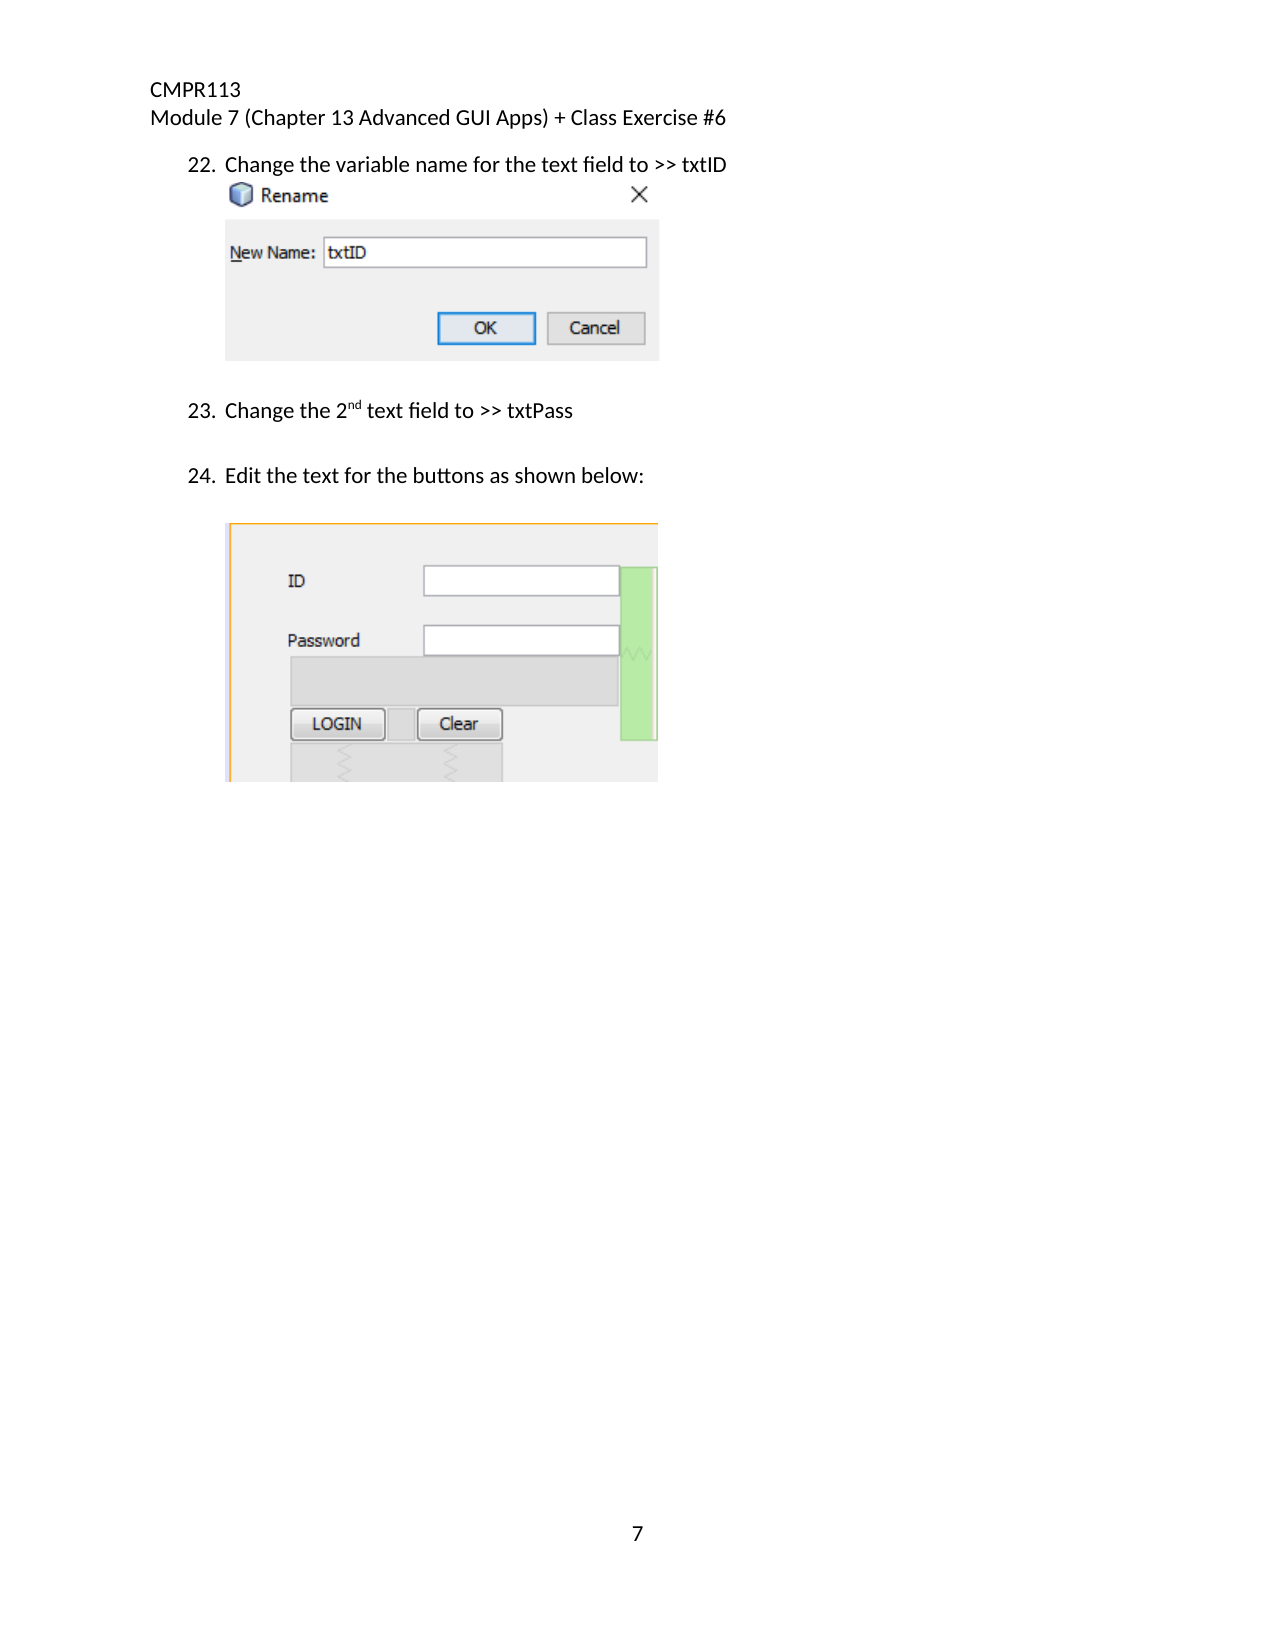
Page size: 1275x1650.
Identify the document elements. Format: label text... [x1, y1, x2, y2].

list Edit the text for the buttons as shown below: [187, 461, 1125, 489]
list Change the 2nd text field to >> txtPass [187, 397, 1125, 425]
list Change the variable name for the text field to >> txtID [187, 150, 1125, 178]
